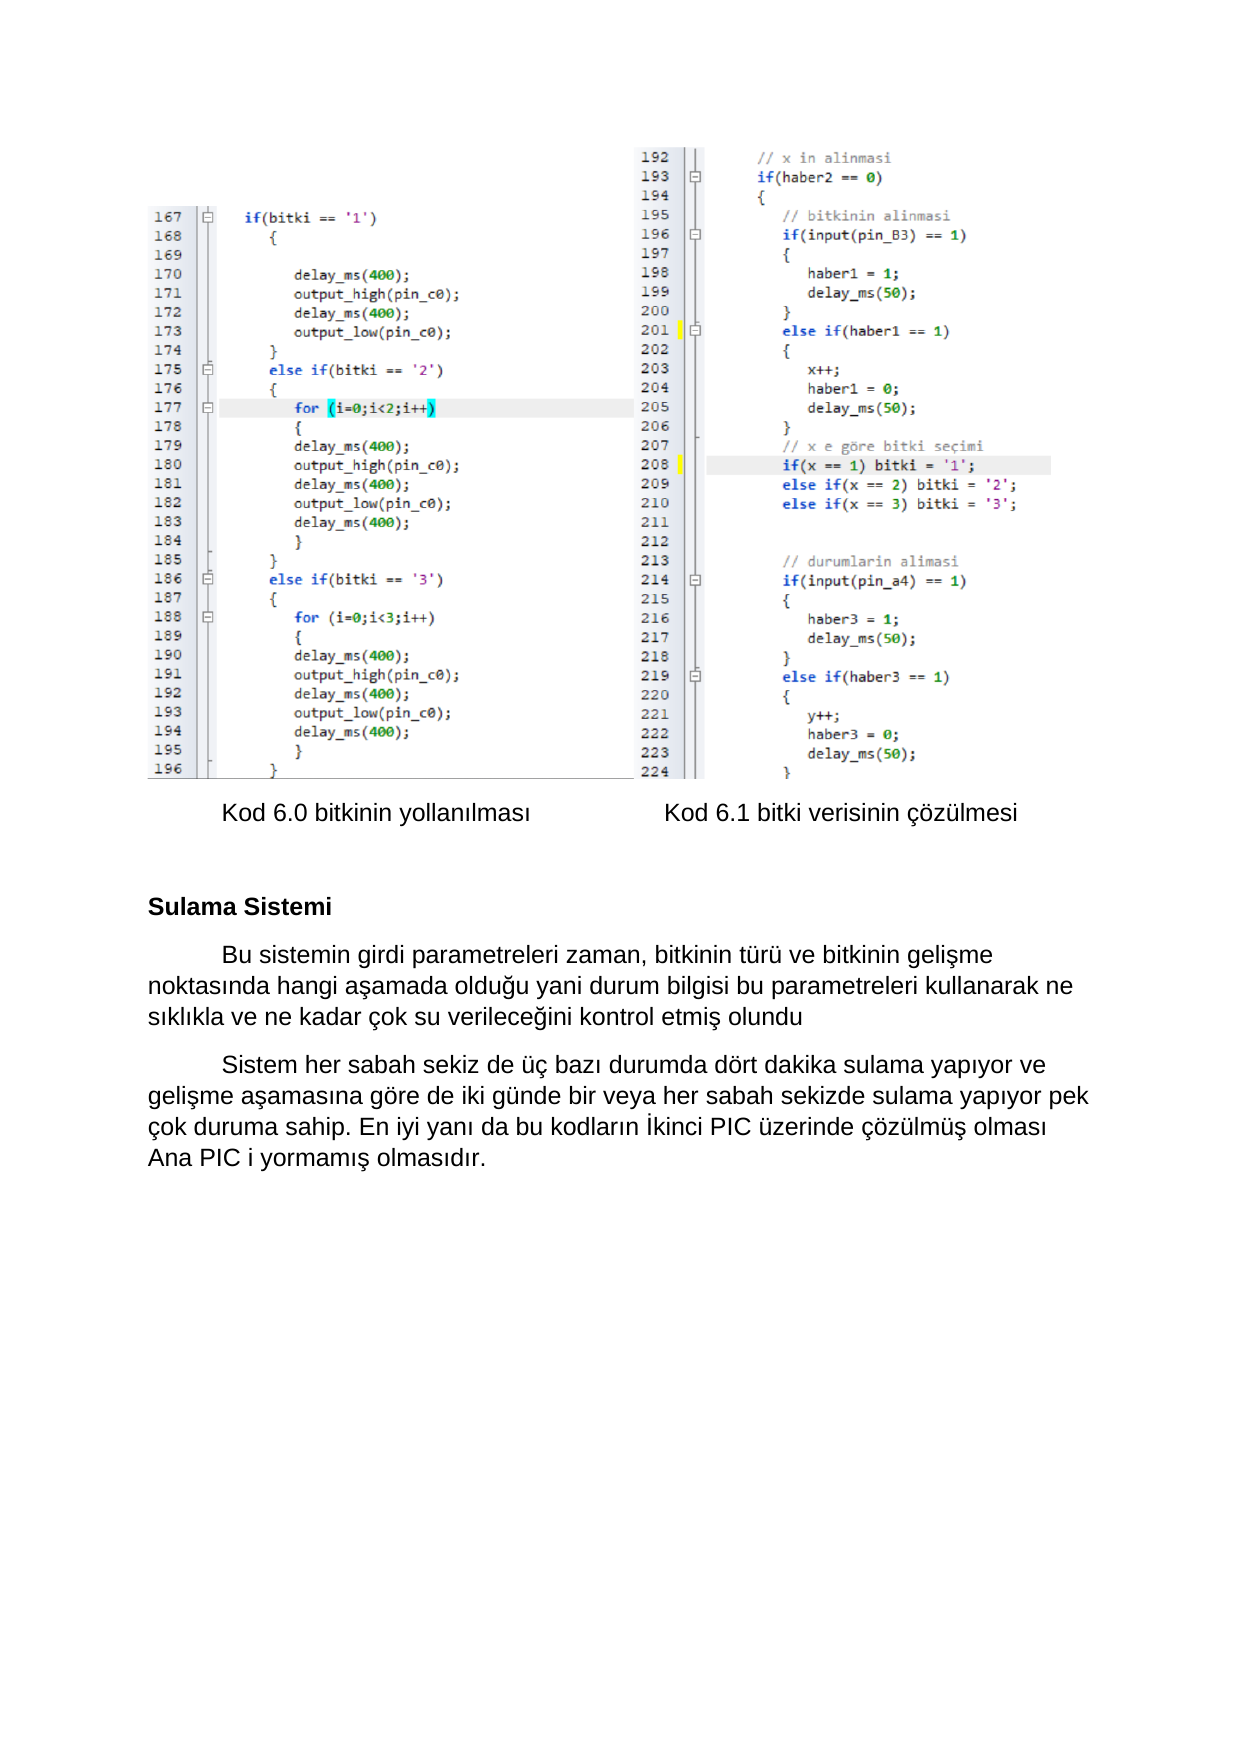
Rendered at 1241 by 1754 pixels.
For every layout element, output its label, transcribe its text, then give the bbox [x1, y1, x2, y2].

picture [147, 147, 1051, 779]
text Bu sistemin girdi parametreleri zaman, bitkinin türü ve bitkinin gelişme noktasında hangi aşamada olduğu yani durum bilgisi bu parametreleri kullanarak ne sıklıkla ve ne kadar çok su verileceğini kontrol etmiş olundu [148, 940, 1093, 1031]
text Kod 6.0 bitkinin yollanılması Kod 6.1 bitki verisinin çözülmesi [148, 798, 1093, 826]
text Sulama Sistemi [148, 892, 1093, 921]
text Sistem her sabah sekiz de üç bazı durumda dört dakika sulama yapıyor ve gelişme aşamasına göre de iki günde bir veya her sabah sekizde sulama yapıyor pek çok duruma sahip. En iyi yanı da bu kodların İkinci PIC üzerinde çözülmüş olması Ana PIC i yormamış olmasıdır. [148, 1050, 1093, 1172]
